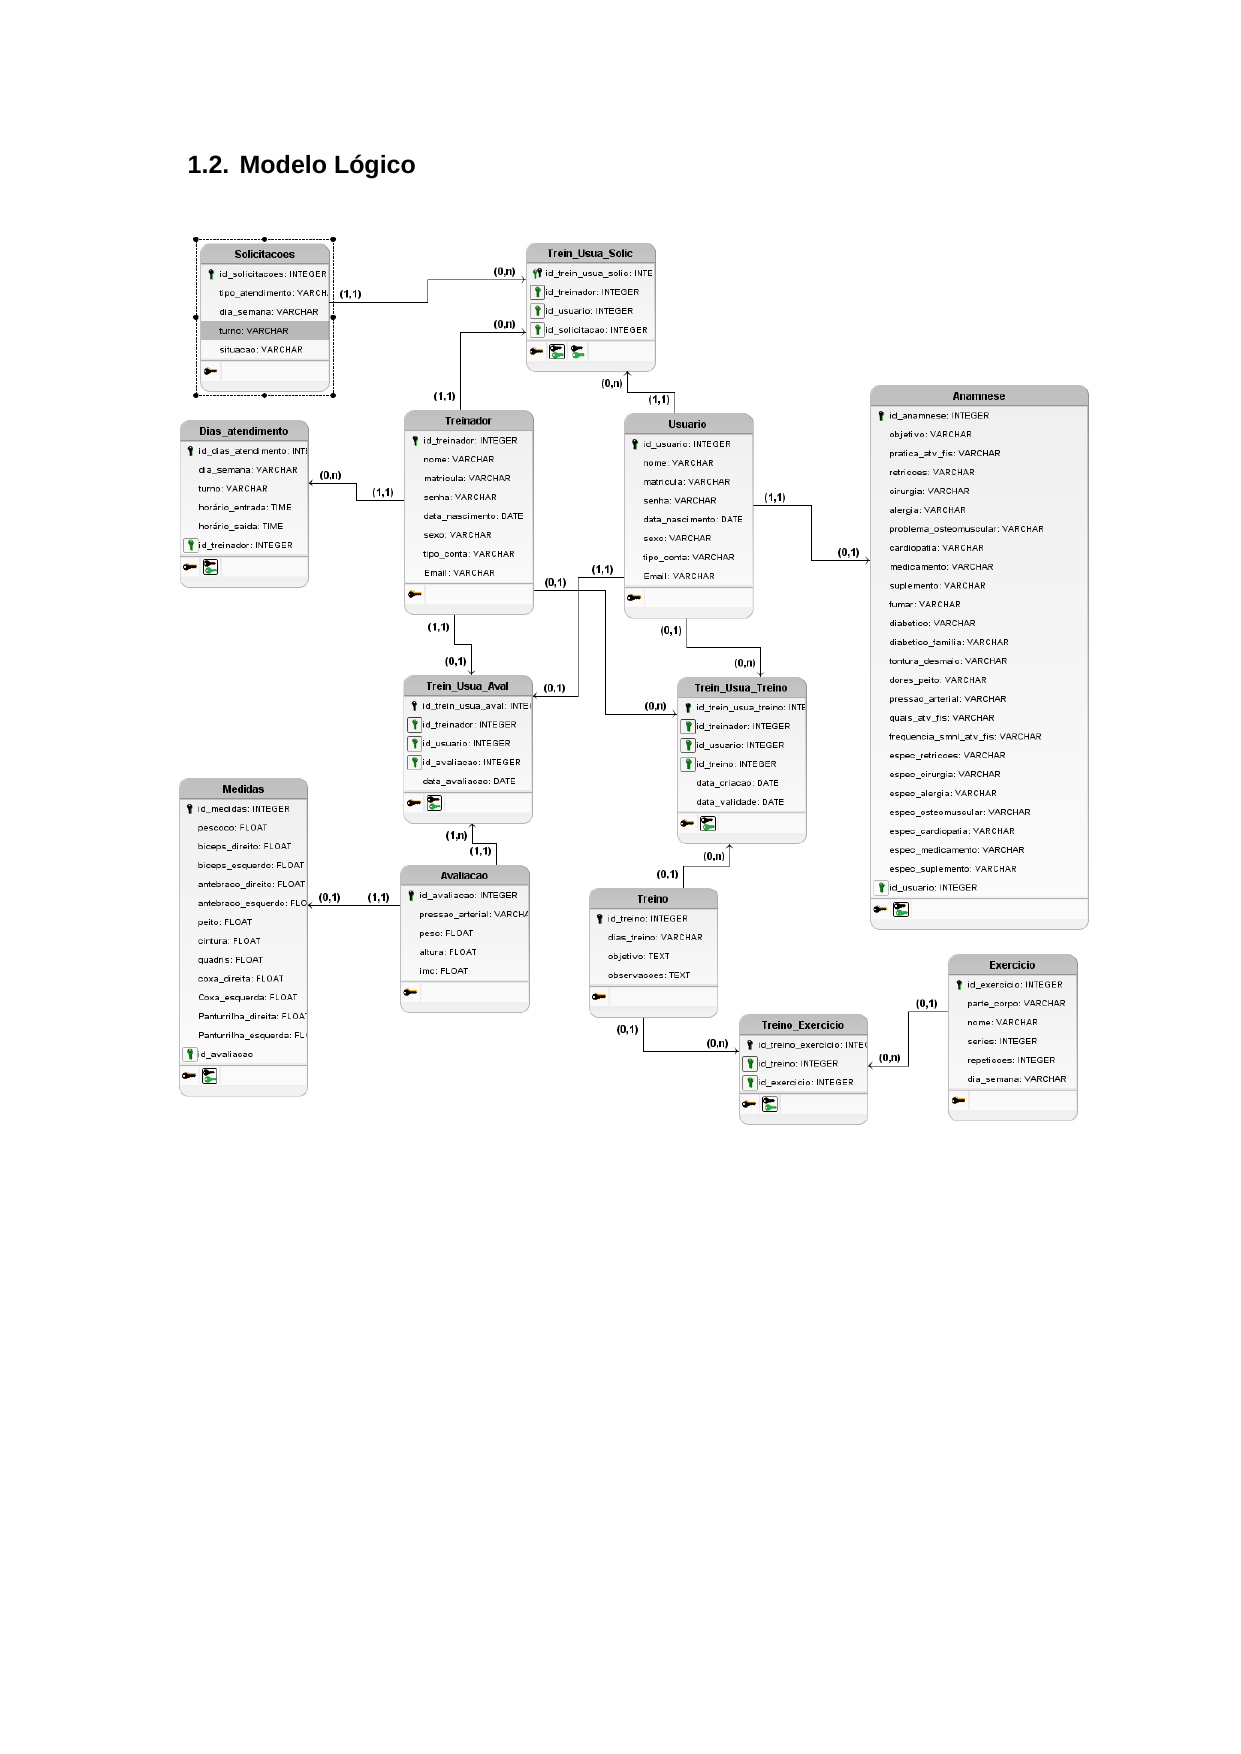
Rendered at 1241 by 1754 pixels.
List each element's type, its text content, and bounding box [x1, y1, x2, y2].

picture [150, 207, 1091, 1127]
list Modelo Lógico [187, 150, 1090, 179]
